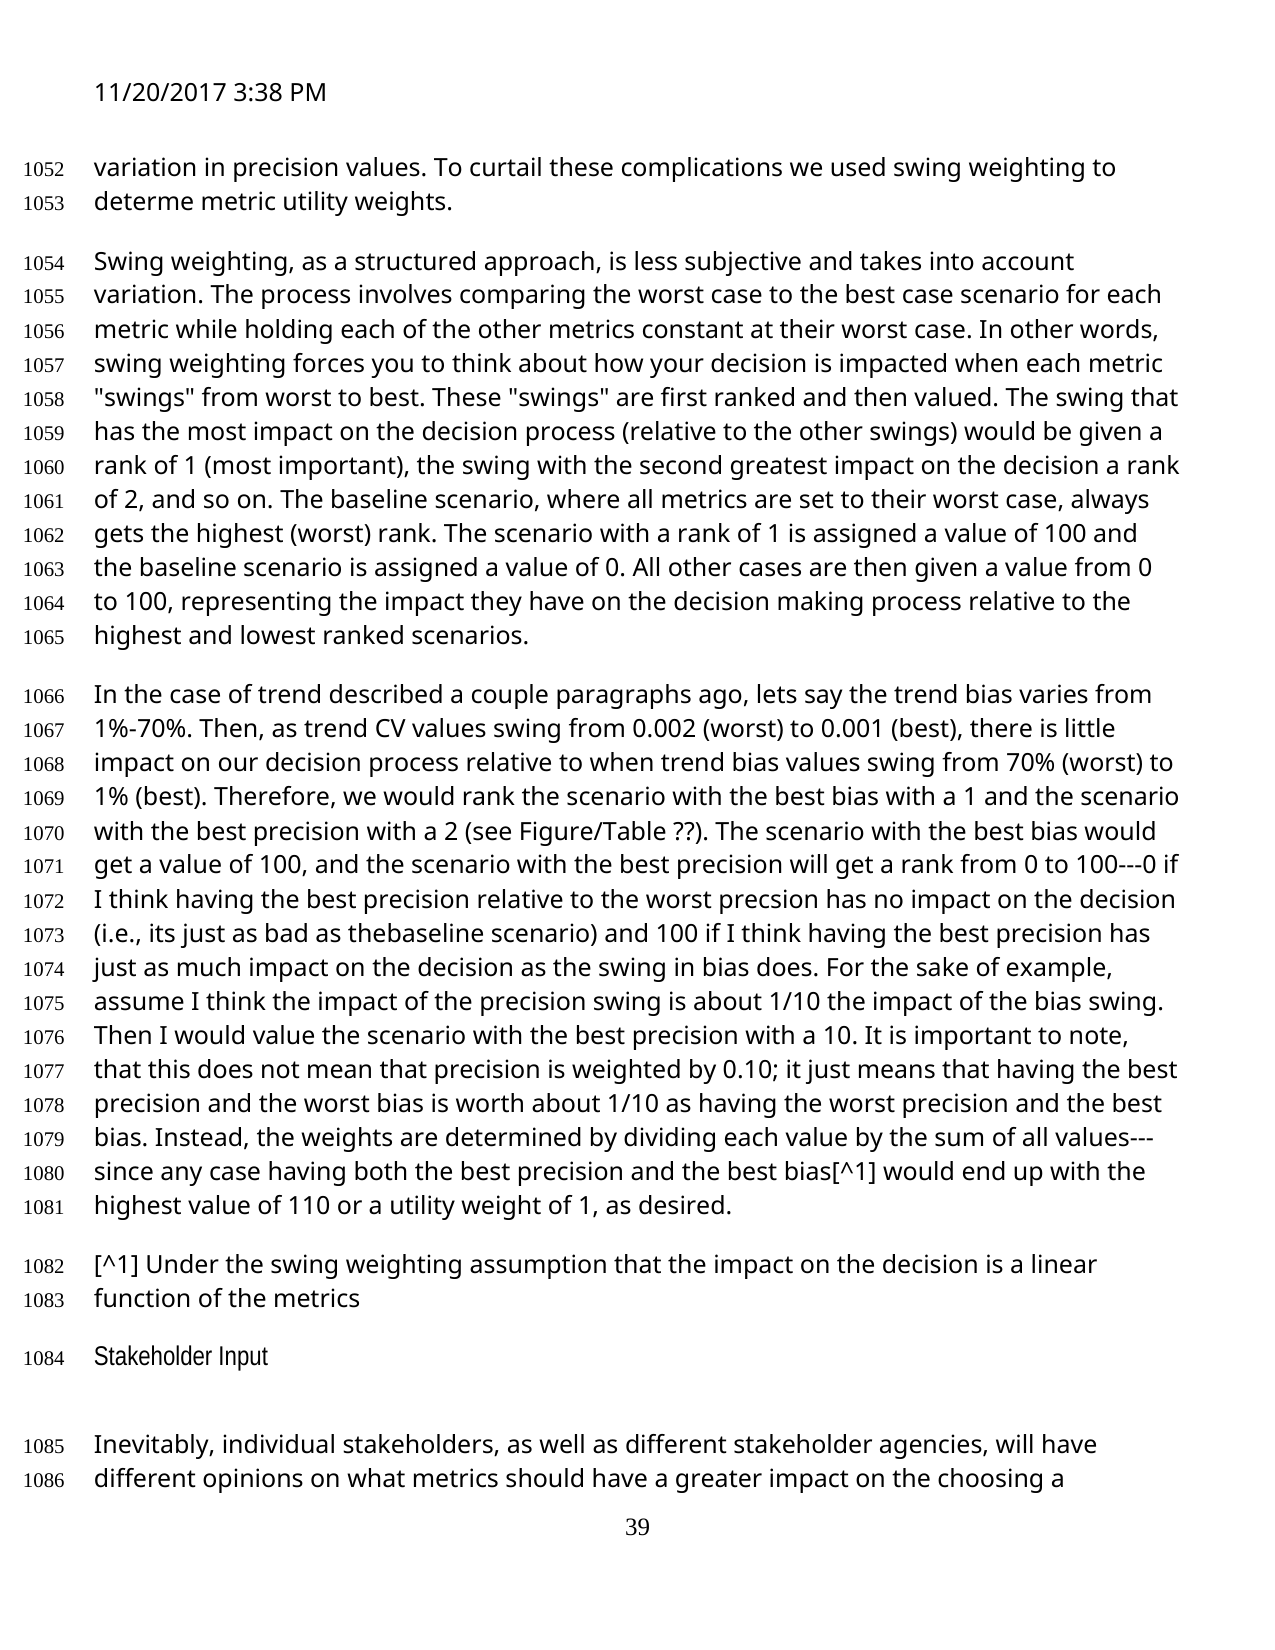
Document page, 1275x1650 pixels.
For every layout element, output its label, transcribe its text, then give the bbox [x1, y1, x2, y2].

text [^1] Under the swing weighting assumption that the impact on the decision is a linear function of the metrics [94, 1247, 1181, 1315]
subtitle Stakeholder Input [94, 1340, 1181, 1371]
text Swing weighting, as a structured approach, is less subjective and takes into account variation. The process involves comparing the worst case to the best case scenario for each metric while holding each of the other metrics constant at their worst case. In other words, swing weighting forces you to think about how your decision is impacted when each metric "swings" from worst to best. These "swings" are first ranked and then valued. The swing that has the most impact on the decision process (relative to the other swings) would be given a rank of 1 (most important), the swing with the second greatest impact on the decision a rank of 2, and so on. The baseline scenario, where all metrics are set to their worst case, always gets the highest (worst) rank. The scenario with a rank of 1 is assigned a value of 100 and the baseline scenario is assigned a value of 0. All other cases are then given a value from 0 to 100, representing the impact they have on the decision making process relative to the highest and lowest ranked scenarios. [94, 243, 1181, 652]
text In the case of trend described a couple paragraphs ago, lets say the trend bias varies from 1%-70%. Then, as trend CV values swing from 0.002 (worst) to 0.001 (best), there is little impact on our decision process relative to when trend bias values swing from 70% (worst) to 1% (best). Therefore, we would rank the scenario with the best bias with a 1 and the scenario with the best precision with a 2 (see Figure/Table ??). The scenario with the best bias would get a value of 100, and the scenario with the best precision will get a rank from 0 to 100---0 if I think having the best precision relative to the worst precsion has no impact on the decision (i.e., its just as bad as thebaseline scenario) and 100 if I think having the best precision has just as much impact on the decision as the swing in bias does. For the sake of example, assume I think the impact of the precision swing is about 1/10 the impact of the bias swing. Then I would value the scenario with the best precision with a 10. It is important to note, that this does not mean that precision is weighted by 0.10; it just means that having the best precision and the worst bias is worth about 1/10 as having the worst precision and the best bias. Instead, the weights are determined by dividing each value by the sum of all values---since any case having both the best precision and the best bias[^1] would end up with the highest value of 110 or a utility weight of 1, as desired. [94, 677, 1181, 1222]
